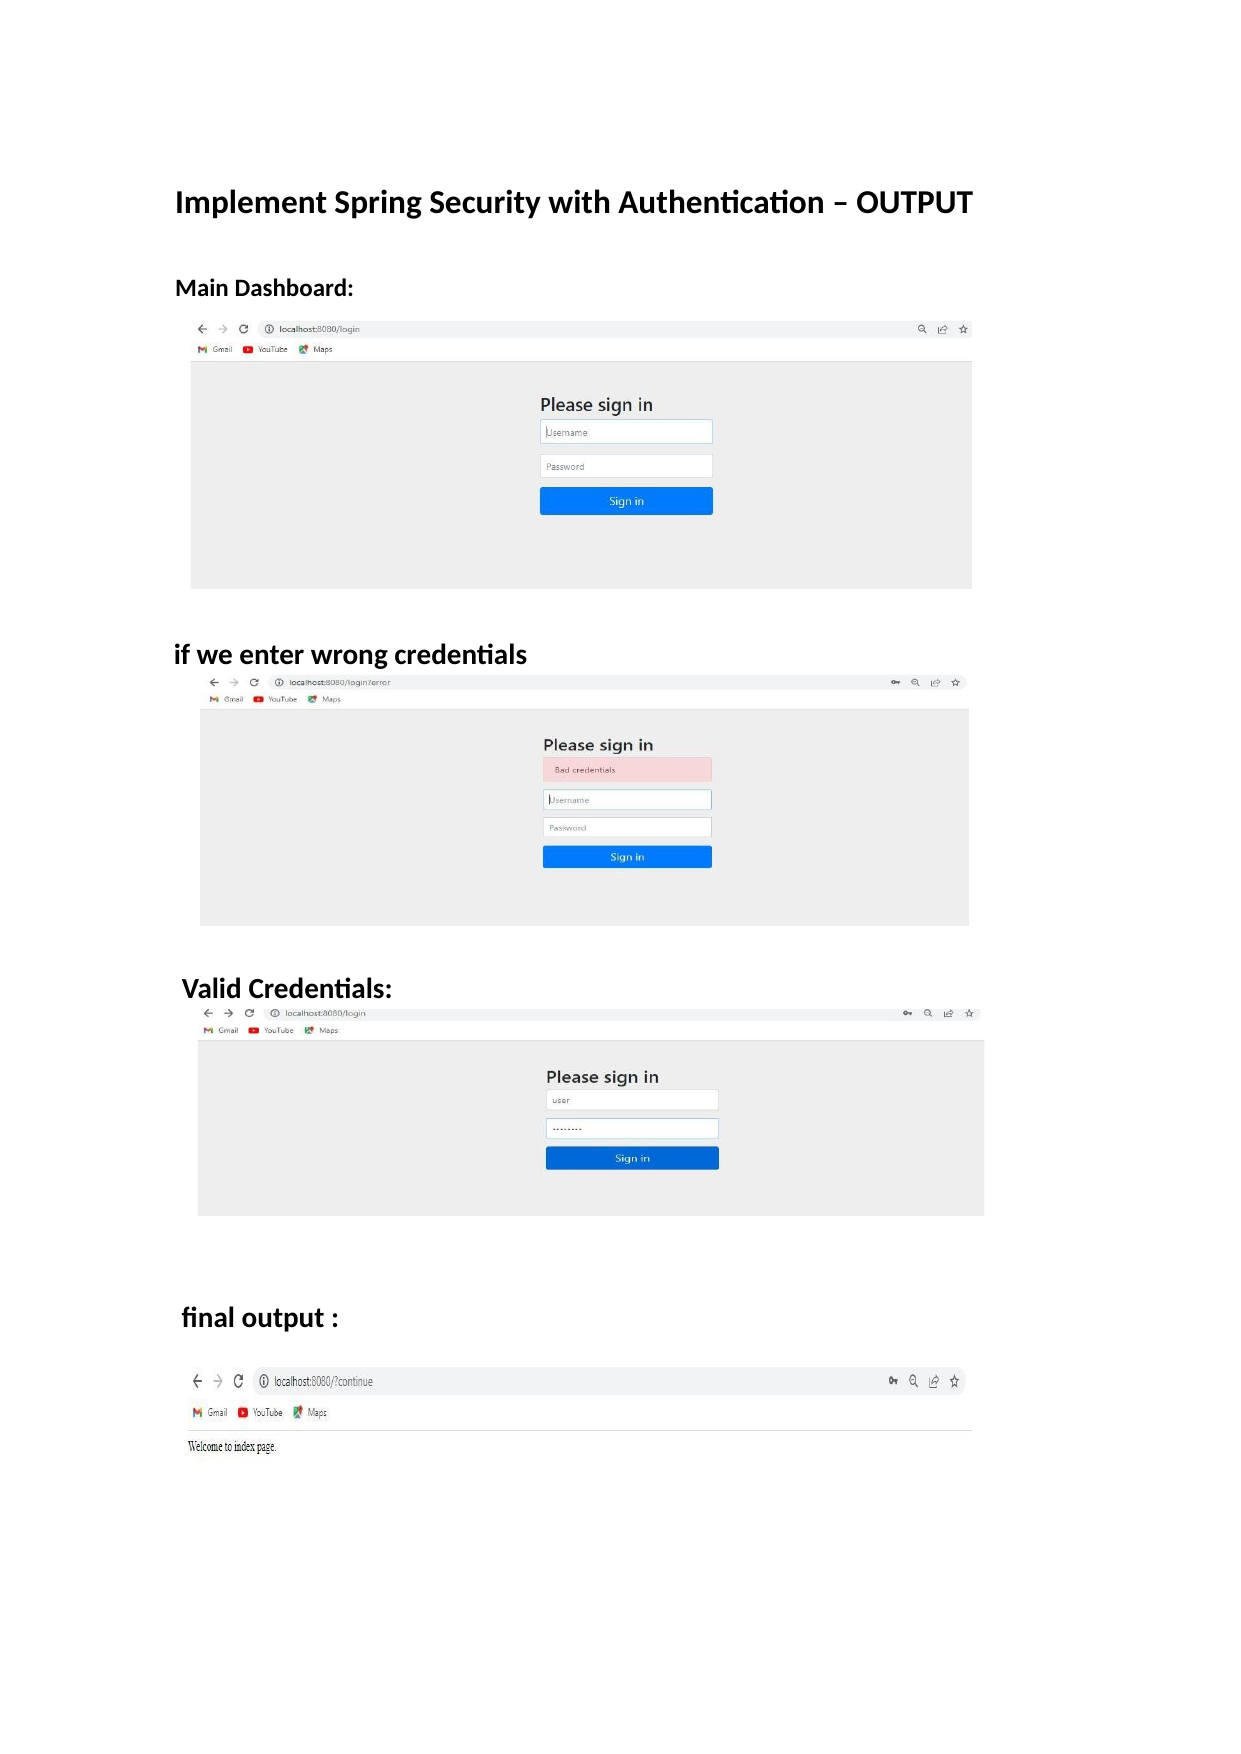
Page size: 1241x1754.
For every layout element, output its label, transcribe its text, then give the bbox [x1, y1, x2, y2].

text Valid Credentials: [175, 971, 1090, 1006]
subtitle Implement Spring Security with Authentication – OUTPUT [175, 181, 1090, 222]
picture [187, 1367, 972, 1462]
text if we enter wrong credentials [173, 636, 1090, 672]
picture [200, 674, 969, 926]
text Main Dashboard: [175, 272, 1090, 303]
picture [197, 1009, 985, 1216]
text final output : [175, 1299, 1090, 1335]
picture [190, 321, 972, 589]
